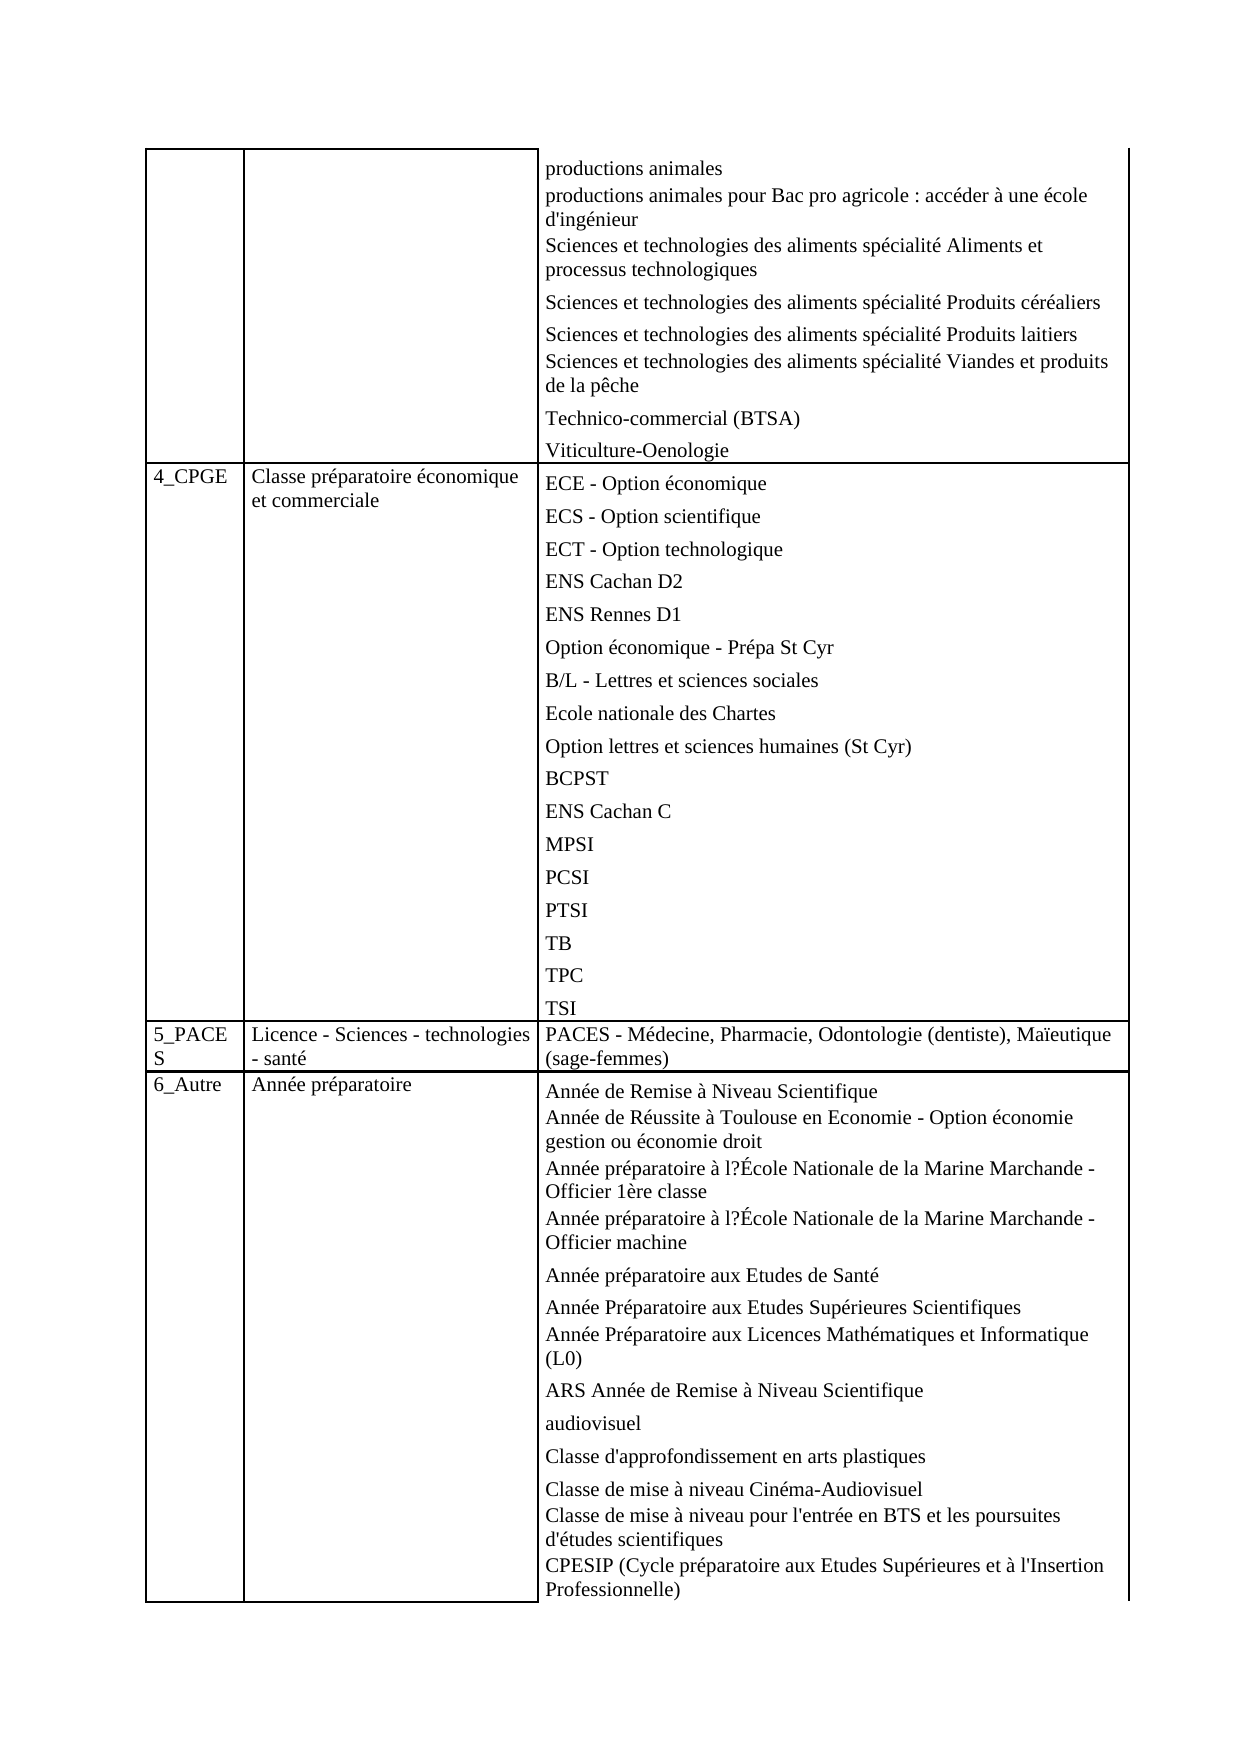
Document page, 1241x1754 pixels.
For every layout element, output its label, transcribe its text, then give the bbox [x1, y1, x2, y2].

table_cell Année préparatoire aux Etudes de Santé [539, 1254, 1128, 1287]
table_cell Viticulture-Oenologie [539, 430, 1128, 462]
table_cell ECS - Option scientifique [539, 495, 1128, 528]
table_cell Sciences et technologies des aliments spécialité Produits céréaliers [539, 281, 1128, 314]
table_cell ARS Année de Remise à Niveau Scientifique [539, 1370, 1128, 1402]
table_cell 6_Autre [147, 1073, 243, 1601]
table_cell Classe de mise à niveau Cinéma-Audiovisuel [539, 1468, 1128, 1501]
table_cell Option économique - Prépa St Cyr [539, 626, 1128, 659]
table_cell Licence - Sciences - technologies - santé [245, 1022, 537, 1070]
table_cell BCPST [539, 758, 1128, 790]
table_cell Classe d'approfondissement en arts plastiques [539, 1435, 1128, 1468]
table_cell TSI [539, 987, 1128, 1020]
table_cell PTSI [539, 889, 1128, 922]
table_cell ECT - Option technologique [539, 528, 1128, 561]
table_cell Année de Réussite à Toulouse en Economie - Option économie gestion ou économie droit [539, 1103, 1128, 1153]
table_cell ENS Rennes D1 [539, 594, 1128, 626]
table_cell PCSI [539, 856, 1128, 889]
table_cell Année Préparatoire aux Etudes Supérieures Scientifiques [539, 1287, 1128, 1319]
table_cell Classe préparatoire économique et commerciale [245, 464, 537, 1020]
table_cell Année préparatoire [245, 1073, 537, 1601]
table_cell TB [539, 922, 1128, 954]
table_cell PACES - Médecine, Pharmacie, Odontologie (dentiste), Maïeutique (sage-femmes) [539, 1022, 1128, 1070]
table_cell productions animales [539, 148, 1128, 180]
table_cell B/L - Lettres et sciences sociales [539, 659, 1128, 692]
table_cell Technico-commercial (BTSA) [539, 397, 1128, 429]
table_cell TPC [539, 955, 1128, 987]
table_cell MPSI [539, 823, 1128, 856]
table_cell Sciences et technologies des aliments spécialité Aliments et processus technologiques [539, 231, 1128, 281]
table_cell Classe de mise à niveau pour l'entrée en BTS et les poursuites d'études scientifiques [539, 1501, 1128, 1551]
table_cell Année de Remise à Niveau Scientifique [539, 1073, 1128, 1103]
table_cell 5_PACES [147, 1022, 243, 1070]
table_cell Année Préparatoire aux Licences Mathématiques et Informatique (L0) [539, 1319, 1128, 1369]
table_cell ENS Cachan C [539, 790, 1128, 823]
table_cell Ecole nationale des Chartes [539, 692, 1128, 725]
table_cell ENS Cachan D2 [539, 561, 1128, 593]
table_cell CPESIP (Cycle préparatoire aux Etudes Supérieures et à l'Insertion Professionnelle) [539, 1551, 1128, 1601]
table_cell Année préparatoire à l?École Nationale de la Marine Marchande - Officier machine [539, 1204, 1128, 1254]
table_cell ECE - Option économique [539, 464, 1128, 495]
table_cell Sciences et technologies des aliments spécialité Viandes et produits de la pêche [539, 346, 1128, 397]
table_cell Année préparatoire à l?École Nationale de la Marine Marchande - Officier 1ère classe [539, 1153, 1128, 1203]
table_cell Option lettres et sciences humaines (St Cyr) [539, 725, 1128, 758]
table_cell 4_CPGE [147, 464, 243, 1020]
table_cell audiovisuel [539, 1403, 1128, 1435]
table_cell productions animales pour Bac pro agricole : accéder à une école d'ingénieur [539, 180, 1128, 231]
table_cell Sciences et technologies des aliments spécialité Produits laitiers [539, 314, 1128, 346]
